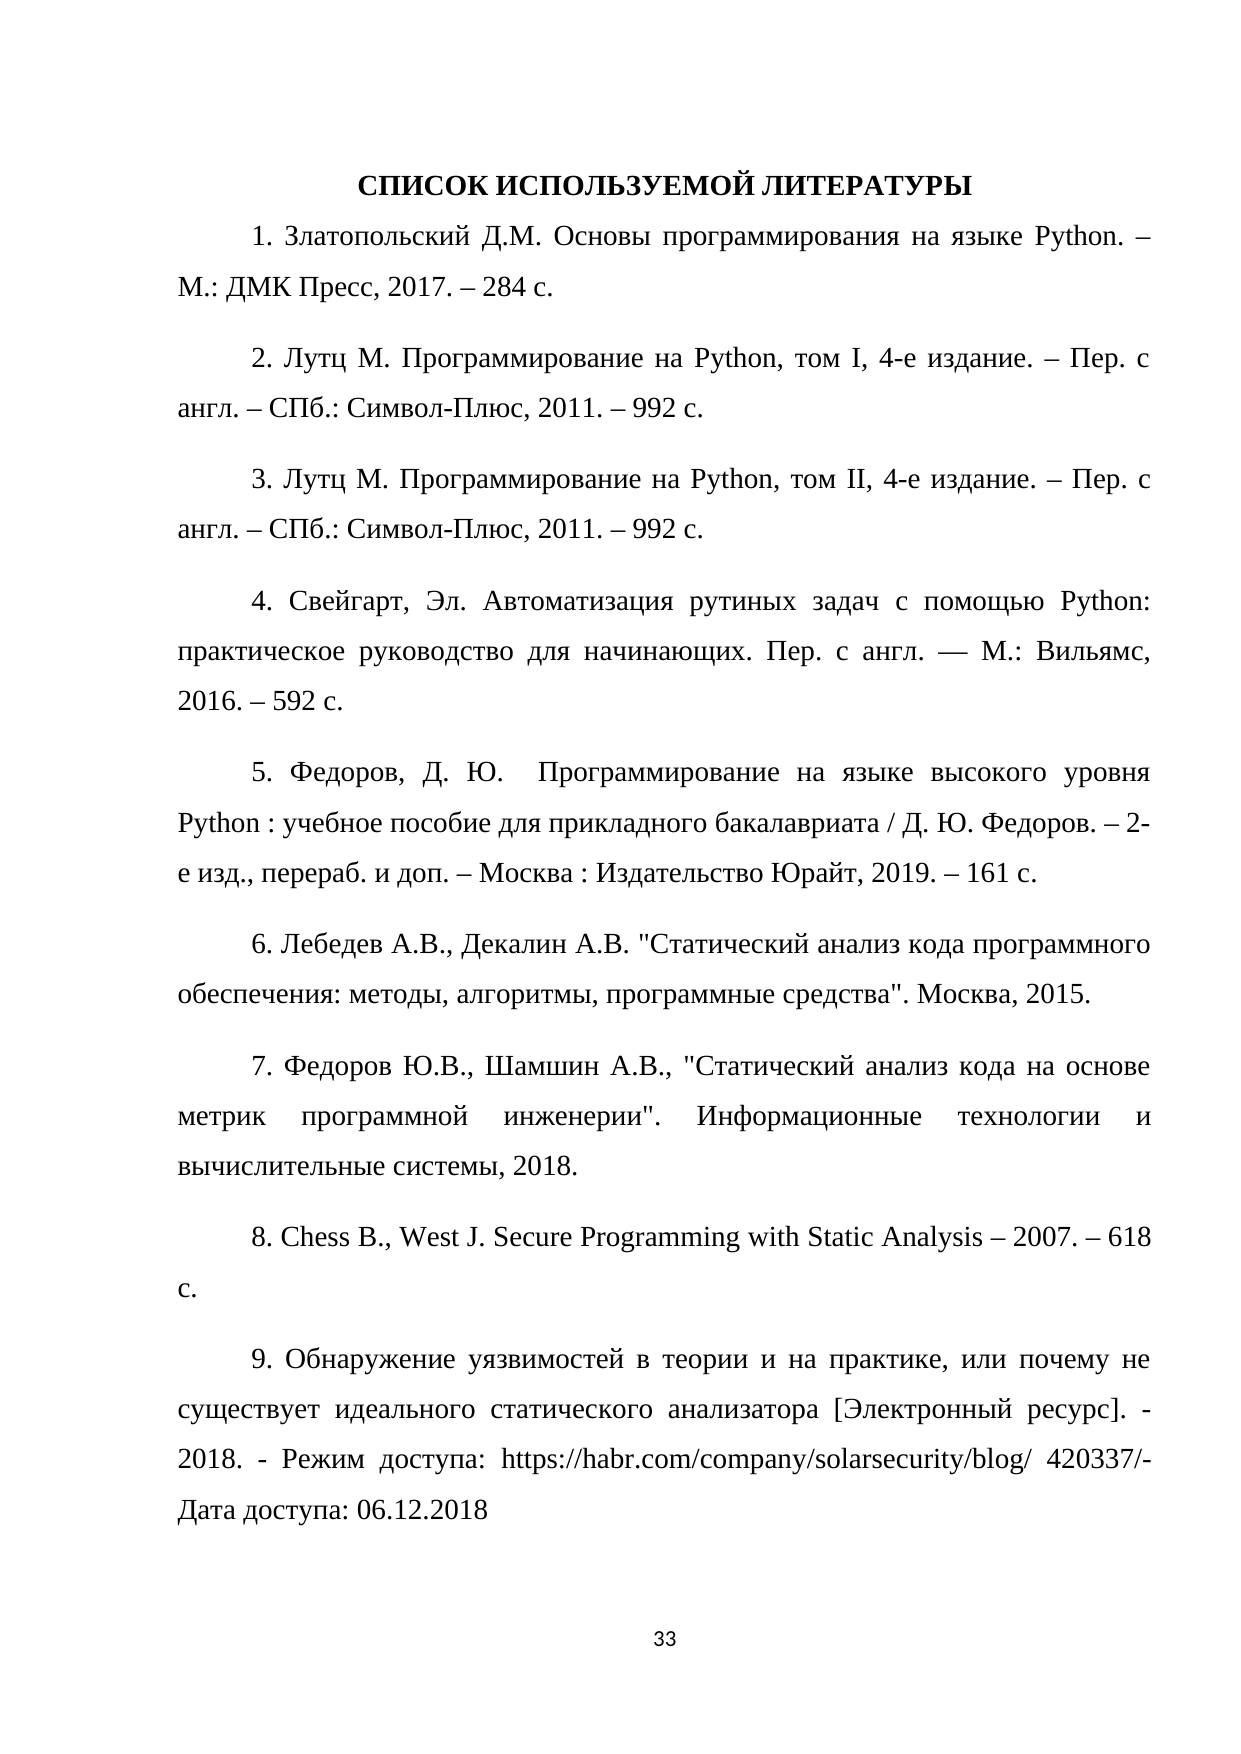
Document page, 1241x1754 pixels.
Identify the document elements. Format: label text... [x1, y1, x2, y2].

text 7. Федоров Ю.В., Шамшин А.В., "Статический анализ кода на основе метрик программной инженерии". Информационные технологии и вычислительные системы, 2018. [177, 1048, 1152, 1182]
text 9. Обнаружение уязвимостей в теории и на практике, или почему не существует идеального статического анализатора [Электронный ресурс]. - 2018. - Режим доступа: https://habr.com/company/solarsecurity/blog/ 420337/- Дата доступа: 06.12.2018 [177, 1341, 1152, 1526]
text 4. Свейгарт, Эл. Автоматизация рутиных задач с помощью Python: практическое руководство для начинающих. Пер. с англ. — М.: Вильямc, 2016. – 592 с. [177, 583, 1152, 717]
text 8. Chess B., West J. Secure Programming with Static Analysis – 2007. – 618 с. [177, 1219, 1152, 1303]
text 5. Федоров, Д. Ю. Программирование на языке высокого уровня Python : учебное пособие для прикладного бакалавриата / Д. Ю. Федоров. – 2-е изд., перераб. и доп. – Москва : Издательство Юрайт, 2019. – 161 с. [177, 754, 1152, 889]
text 6. Лебедев А.В., Декалин А.В. "Статический анализ кода программного обеспечения: методы, алгоритмы, программные средства". Москва, 2015. [177, 926, 1152, 1010]
text 2. Лутц М. Программирование на Python, том I, 4-е издание. – Пер. с англ. – СПб.: Символ-Плюс, 2011. – 992 с. [177, 340, 1152, 424]
text 1. Златопольский Д.М. Основы программирования на языке Python. – М.: ДМК Пресс, 2017. – 284 с. [177, 218, 1152, 302]
text СПИСОК ИСПОЛЬЗУЕМОЙ ЛИТЕРАТУРЫ [177, 168, 1152, 202]
text 3. Лутц М. Программирование на Python, том II, 4-е издание. – Пер. с англ. – СПб.: Символ-Плюс, 2011. – 992 с. [177, 461, 1152, 545]
